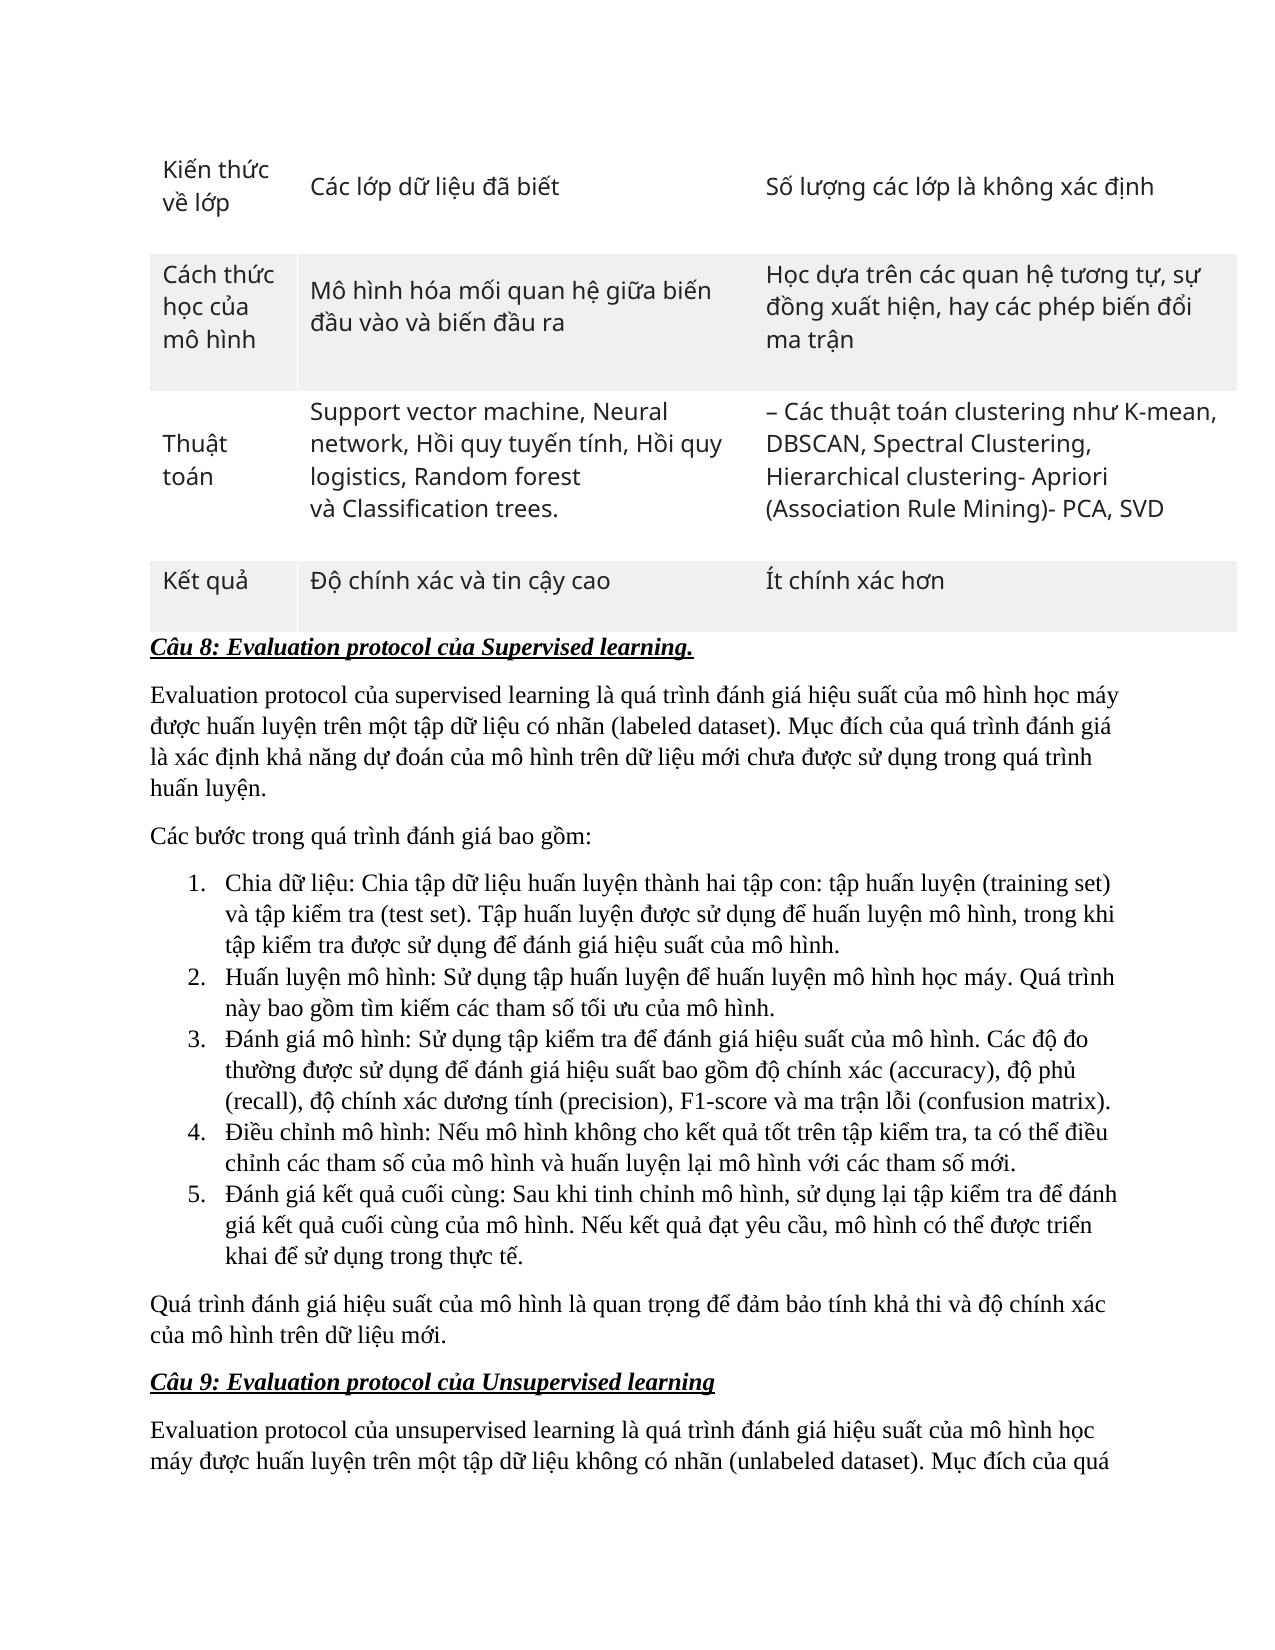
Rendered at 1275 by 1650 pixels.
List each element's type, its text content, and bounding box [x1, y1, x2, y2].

table_cell Ít chính xác hơn [753, 561, 1237, 632]
table_cell Học dựa trên các quan hệ tương tự, sự đồng xuất hiện, hay các phép biến đổi ma trận [753, 254, 1237, 391]
table_cell Các lớp dữ liệu đã biết [298, 150, 753, 254]
table_cell Thuật toán [150, 391, 297, 561]
text Câu 9: Evaluation protocol của Unsupervised learning [150, 1367, 1125, 1396]
text Quá trình đánh giá hiệu suất của mô hình là quan trọng để đảm bảo tính khả thi và độ chính xác của mô hình trên dữ liệu mới. [150, 1289, 1125, 1348]
table_cell – Các thuật toán clustering như K-mean, DBSCAN, Spectral Clustering, Hierarchical clustering- Apriori (Association Rule Mining)- PCA, SVD [753, 391, 1237, 561]
list Đánh giá kết quả cuối cùng: Sau khi tinh chỉnh mô hình, sử dụng lại tập kiểm tra để đánh giá kết quả cuối cùng của mô hình. Nếu kết quả đạt yêu cầu, mô hình có thể được triển khai để sử dụng trong thực tế. [187, 1179, 1125, 1270]
list Điều chỉnh mô hình: Nếu mô hình không cho kết quả tốt trên tập kiểm tra, ta có thể điều chỉnh các tham số của mô hình và huấn luyện lại mô hình với các tham số mới. [187, 1117, 1125, 1177]
list Huấn luyện mô hình: Sử dụng tập huấn luyện để huấn luyện mô hình học máy. Quá trình này bao gồm tìm kiếm các tham số tối ưu của mô hình. [187, 962, 1125, 1021]
table_cell Kết quả [150, 561, 297, 632]
table_cell Số lượng các lớp là không xác định [753, 150, 1237, 254]
text Các bước trong quá trình đánh giá bao gồm: [150, 821, 1125, 849]
list Đánh giá mô hình: Sử dụng tập kiểm tra để đánh giá hiệu suất của mô hình. Các độ đo thường được sử dụng để đánh giá hiệu suất bao gồm độ chính xác (accuracy), độ phủ (recall), độ chính xác dương tính (precision), F1-score và ma trận lỗi (confusion matrix). [187, 1024, 1125, 1114]
text Câu 8: Evaluation protocol của Supervised learning. [150, 632, 1125, 661]
table_cell Support vector machine, Neural network, Hồi quy tuyến tính, Hồi quy logistics, Random forest và Classification trees. [298, 391, 753, 561]
table_cell Cách thức học của mô hình [150, 254, 297, 391]
text Evaluation protocol của supervised learning là quá trình đánh giá hiệu suất của mô hình học máy được huấn luyện trên một tập dữ liệu có nhãn (labeled dataset). Mục đích của quá trình đánh giá là xác định khả năng dự đoán của mô hình trên dữ liệu mới chưa được sử dụng trong quá trình huấn luyện. [150, 680, 1125, 802]
table_cell Độ chính xác và tin cậy cao [298, 561, 753, 632]
list Chia dữ liệu: Chia tập dữ liệu huấn luyện thành hai tập con: tập huấn luyện (training set) và tập kiểm tra (test set). Tập huấn luyện được sử dụng để huấn luyện mô hình, trong khi tập kiểm tra được sử dụng để đánh giá hiệu suất của mô hình. [187, 868, 1125, 959]
table_cell Mô hình hóa mối quan hệ giữa biến đầu vào và biến đầu ra [298, 254, 753, 391]
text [150, 1415, 1125, 1475]
table_cell Kiến thức về lớp [150, 150, 297, 254]
